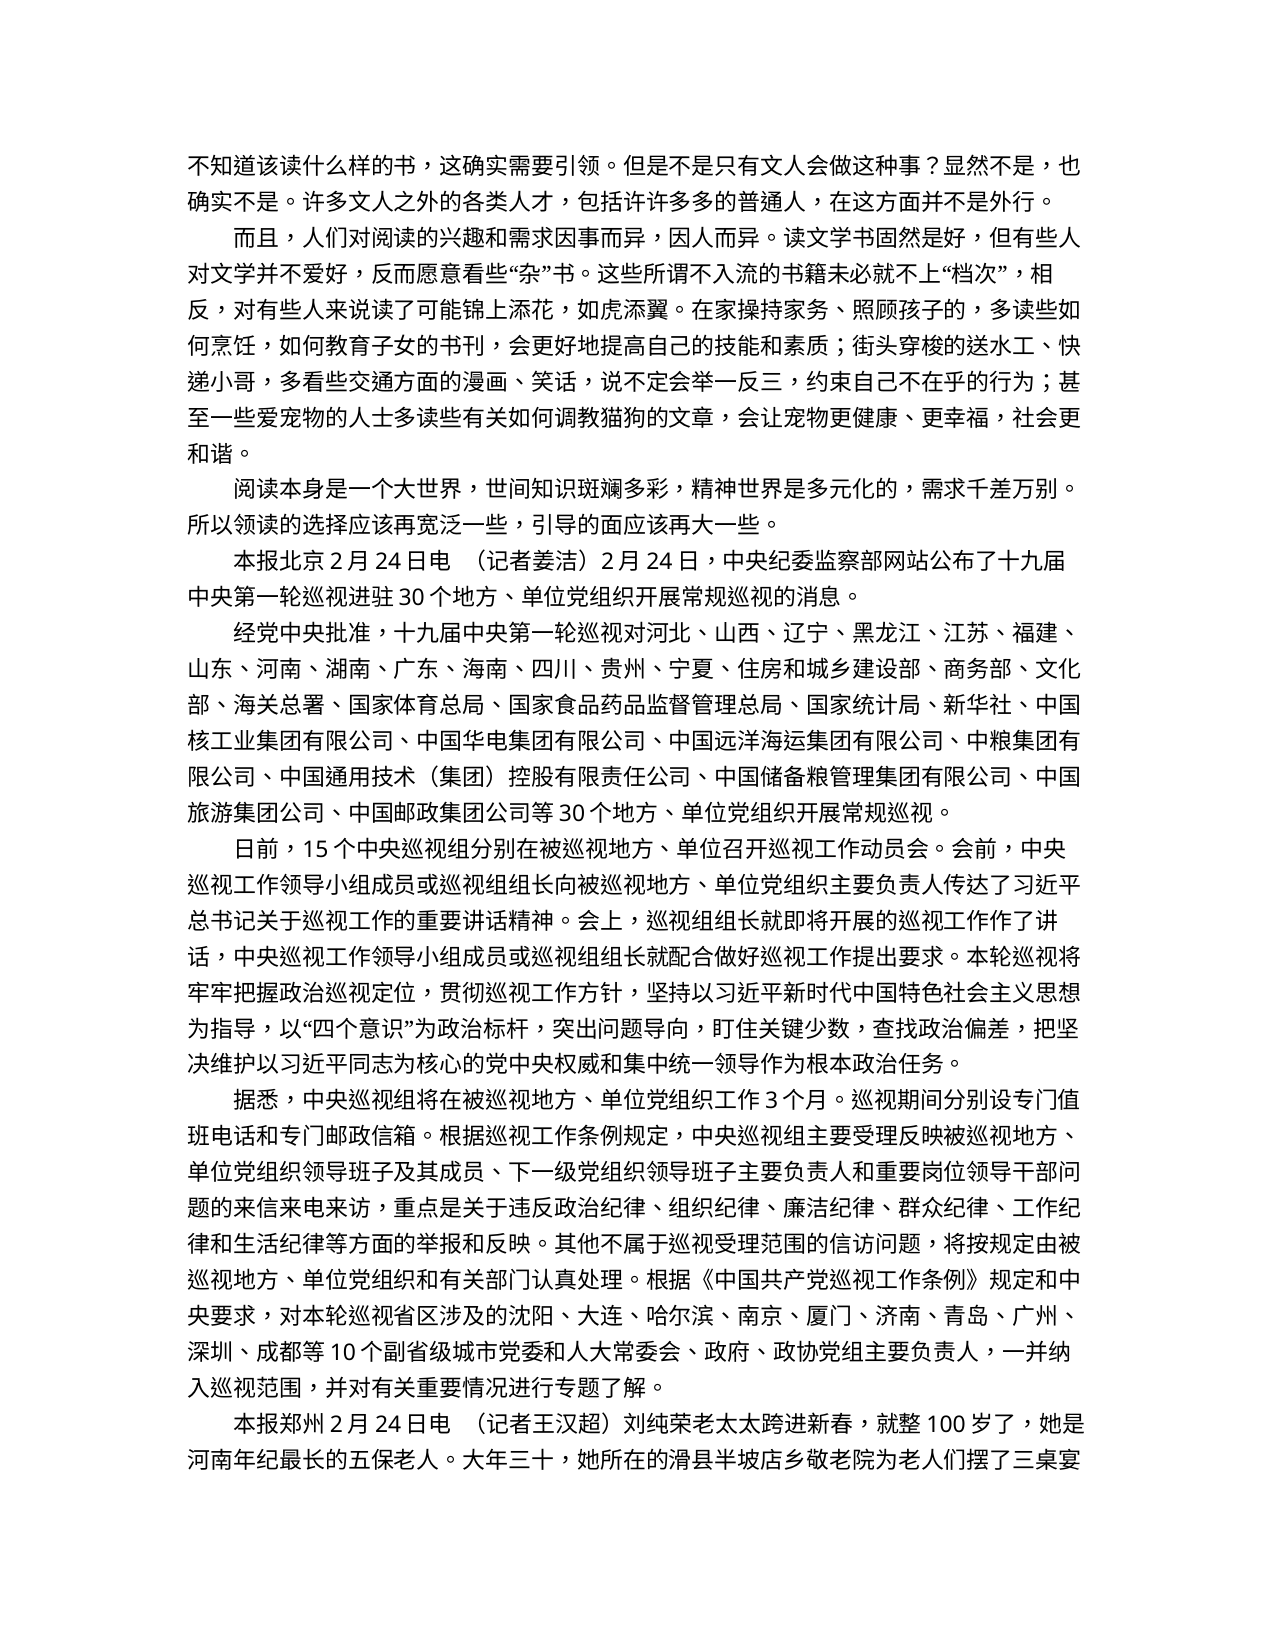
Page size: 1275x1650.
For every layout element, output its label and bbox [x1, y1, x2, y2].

text [187, 150, 1087, 1475]
